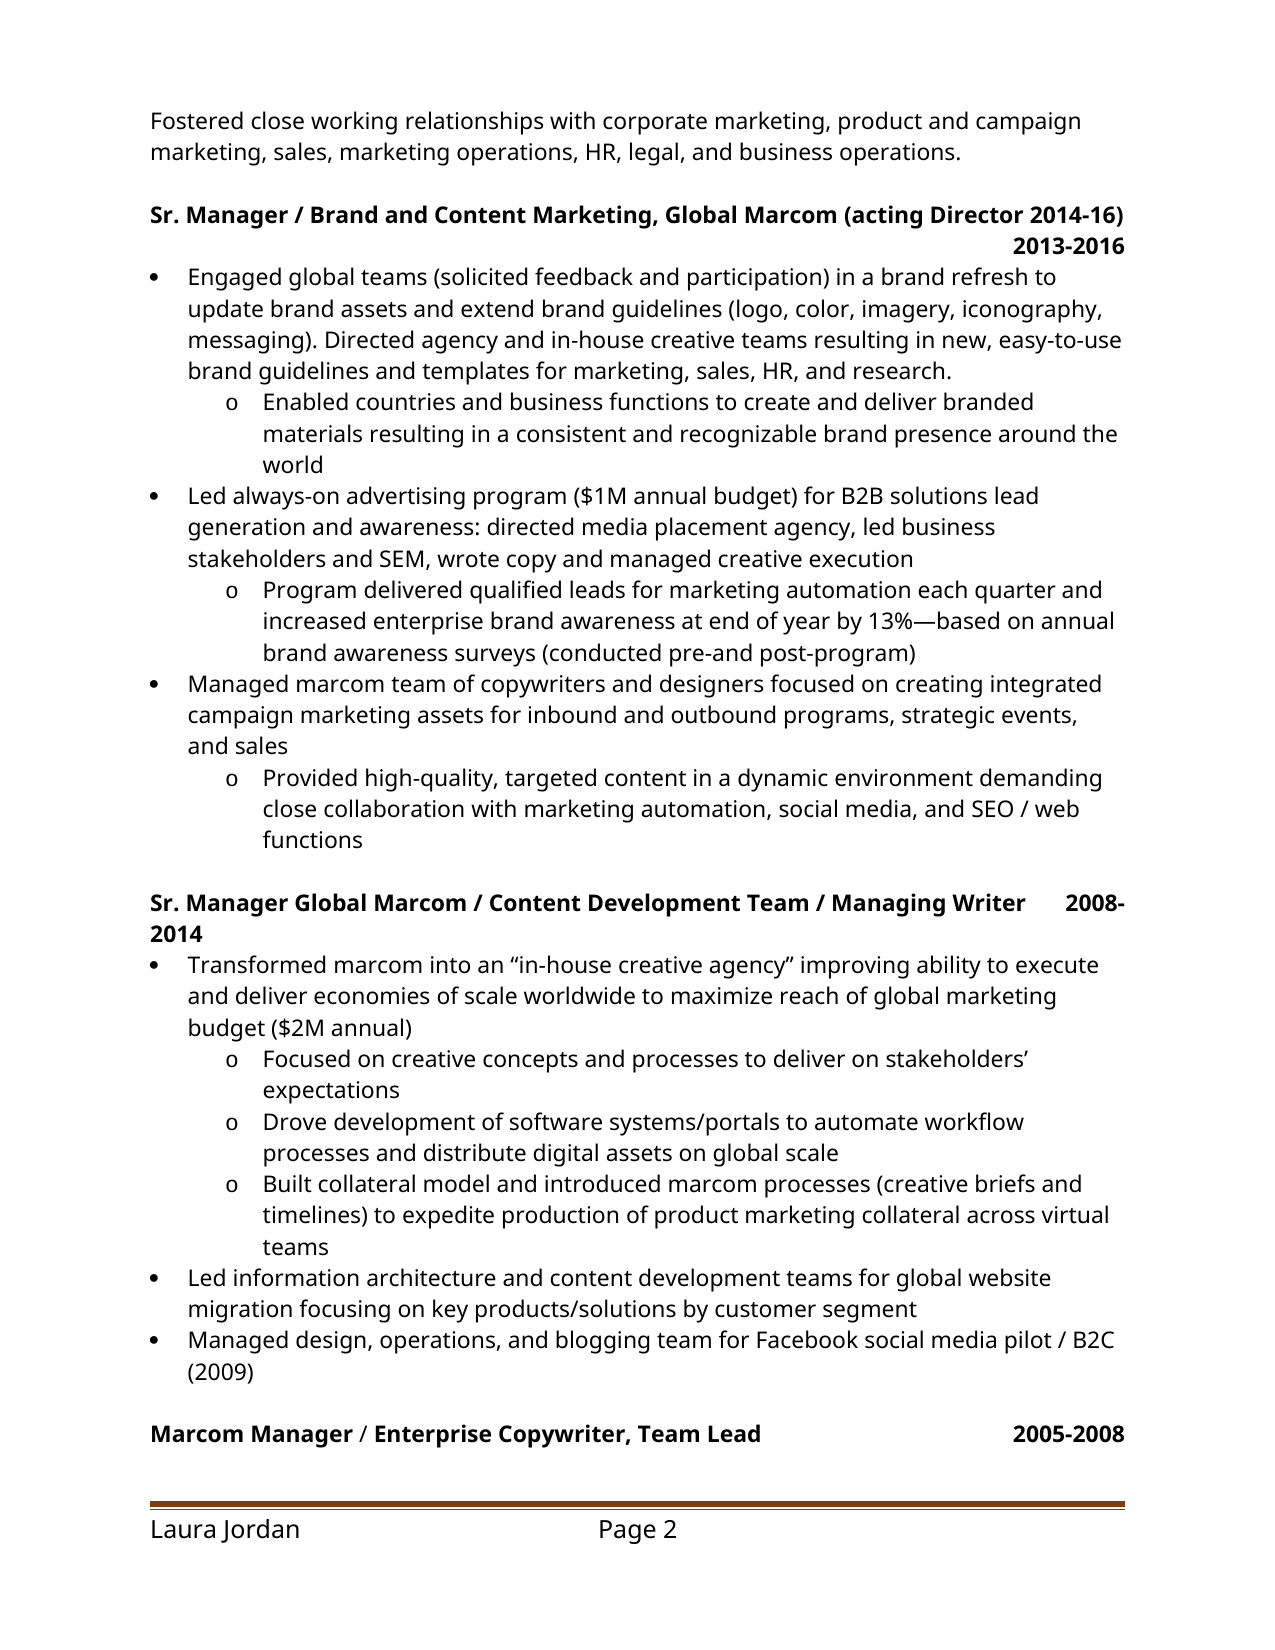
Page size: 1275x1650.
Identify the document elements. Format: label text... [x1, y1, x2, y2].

list Managed marcom team of copywriters and designers focused on creating integrated campaign marketing assets for inbound and outbound programs, strategic events, and sales [150, 668, 1125, 761]
text Marcom Manager / Enterprise Copywriter, Team Lead 2005-2008 [150, 1418, 1125, 1449]
list Engaged global teams (solicited feedback and participation) in a brand refresh to update brand assets and extend brand guidelines (logo, color, imagery, iconography, messaging). Directed agency and in-house creative teams resulting in new, easy-to-use brand guidelines and templates for marketing, sales, HR, and research. [150, 261, 1125, 386]
text Sr. Manager / Brand and Content Marketing, Global Marcom (acting Director 2014-16) 2013-2016 [150, 199, 1125, 261]
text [150, 105, 1125, 167]
list Program delivered qualified leads for marketing automation each quarter and increased enterprise brand awareness at end of year by 13%—based on annual brand awareness surveys (conducted pre-and post-program) [225, 574, 1125, 668]
list Led always-on advertising program ($1M annual budget) for B2B solutions lead generation and awareness: directed media placement agency, led business stakeholders and SEM, wrote copy and managed creative execution [150, 480, 1125, 574]
list Transformed marcom into an “in-house creative agency” improving ability to execute and deliver economies of scale worldwide to maximize reach of global marketing budget ($2M annual) [150, 949, 1125, 1043]
list Drove development of software systems/portals to automate workflow processes and distribute digital assets on global scale [225, 1105, 1125, 1168]
list Enabled countries and business functions to create and deliver branded materials resulting in a consistent and recognizable brand presence around the world [225, 386, 1125, 480]
list Built collateral model and introduced marcom processes (creative briefs and timelines) to expedite production of product marketing collateral across virtual teams [225, 1168, 1125, 1262]
subtitle Sr. Manager Global Marcom / Content Development Team / Managing Writer 2008-2014 [150, 887, 1125, 949]
list Focused on creative concepts and processes to deliver on stakeholders’ expectations [225, 1043, 1125, 1105]
list Led information architecture and content development teams for global website migration focusing on key products/solutions by customer segment [150, 1262, 1125, 1324]
list Provided high-quality, targeted content in a dynamic environment demanding close collaboration with marketing automation, social media, and SEO / web functions [225, 761, 1125, 855]
list Managed design, operations, and blogging team for Facebook social media pilot / B2C (2009) [150, 1324, 1125, 1387]
